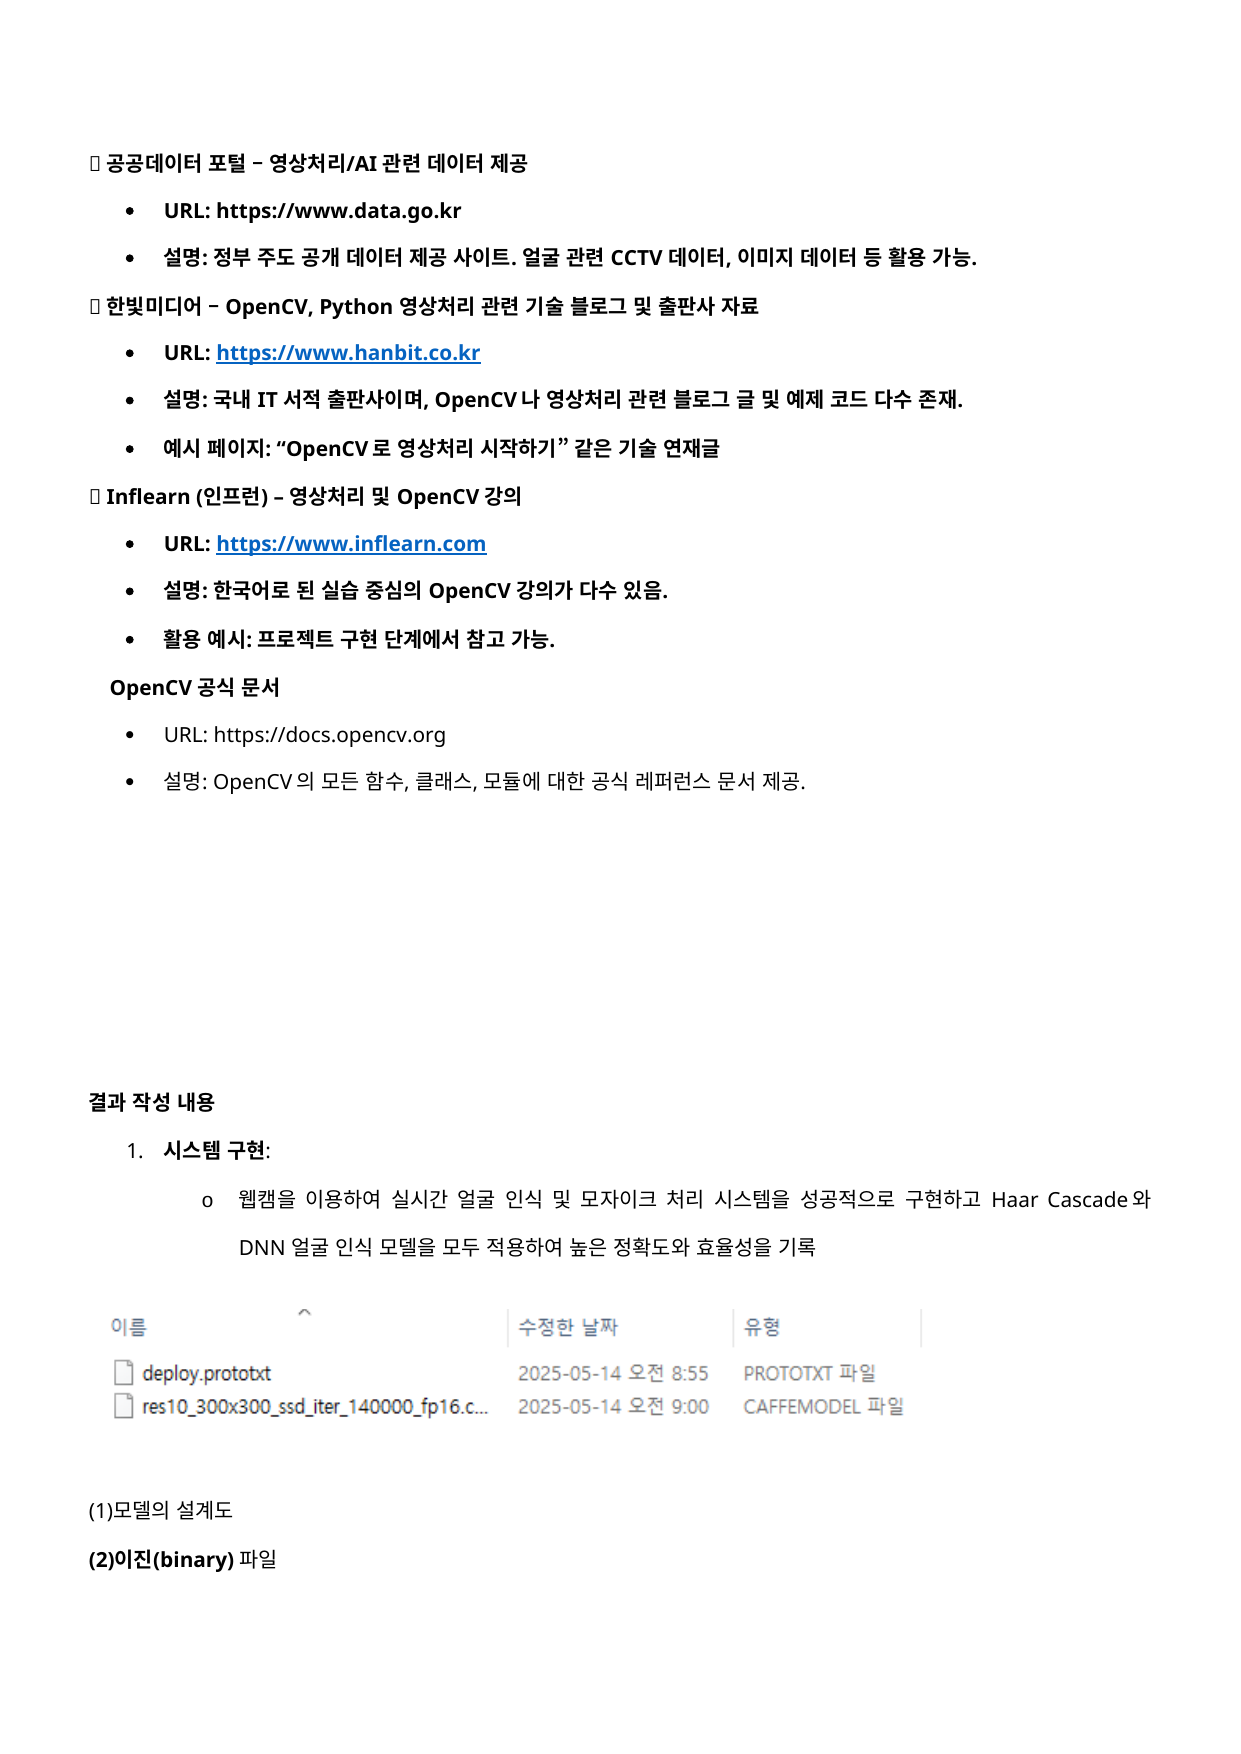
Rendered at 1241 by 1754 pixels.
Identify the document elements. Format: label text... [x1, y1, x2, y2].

text OpenCV 공식 문서 [88, 671, 1152, 702]
text  공공데이터 포털 – 영상처리/AI 관련 데이터 제공 [88, 148, 1152, 178]
list 설명: 한국어로 된 실습 중심의 OpenCV 강의가 다수 있음. [126, 574, 1152, 605]
list URL: https://www.hanbit.co.kr [126, 338, 1152, 367]
list 설명: OpenCV의 모든 함수, 클래스, 모듈에 대한 공식 레퍼런스 문서 제공. [126, 765, 1152, 796]
list 웹캠을 이용하여 실시간 얼굴 인식 및 모자이크 처리 시스템을 성공적으로 구현하고 Haar Cascade와 DNN 얼굴 인식 모델을 모두 적용하여 높은 정확도와 효율성을 기록 [201, 1183, 1152, 1262]
list 활용 예시: 프로젝트 구현 단계에서 참고 가능. [126, 623, 1152, 653]
list 설명: 정부 주도 공개 데이터 제공 사이트. 얼굴 관련 CCTV 데이터, 이미지 데이터 등 활용 가능. [126, 241, 1152, 272]
text (2)이진(binary) 파일 [88, 1543, 1152, 1573]
text  Inflearn (인프런) – 영상처리 및 OpenCV 강의 [88, 481, 1152, 511]
list URL: https://docs.opencv.org [126, 720, 1152, 748]
text  한빛미디어 – OpenCV, Python 영상처리 관련 기술 블로그 및 출판사 자료 [88, 290, 1152, 320]
list 시스템 구현: [126, 1134, 1152, 1165]
text 결과 작성 내용 [88, 1086, 1152, 1116]
list URL: https://www.inflearn.com [126, 529, 1152, 557]
picture [88, 1309, 930, 1466]
list 예시 페이지: “OpenCV로 영상처리 시작하기” 같은 기술 연재글 [126, 432, 1152, 462]
text (1)모델의 설계도 [88, 1494, 1152, 1525]
list 설명: 국내 IT 서적 출판사이며, OpenCV나 영상처리 관련 블로그 글 및 예제 코드 다수 존재. [126, 384, 1152, 414]
list URL: https://www.data.go.kr [126, 196, 1152, 224]
